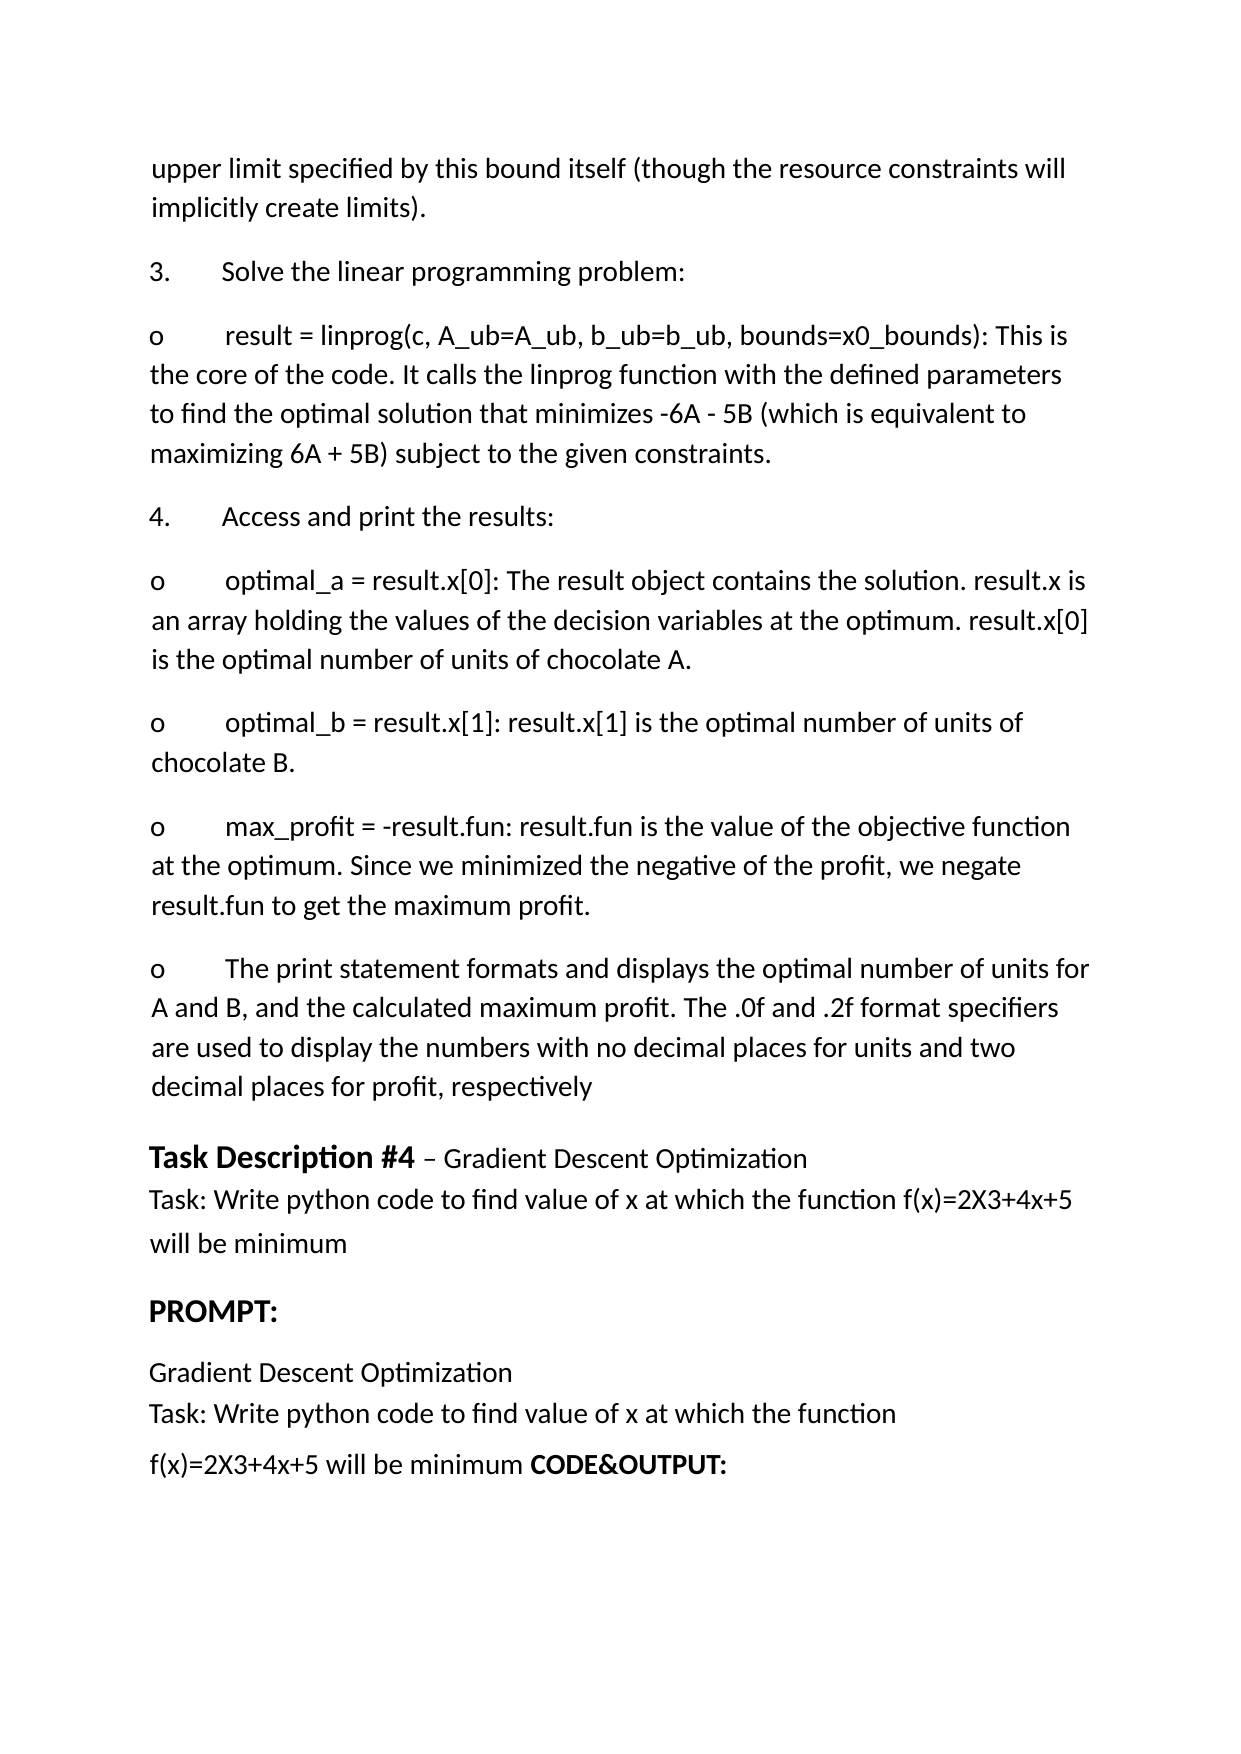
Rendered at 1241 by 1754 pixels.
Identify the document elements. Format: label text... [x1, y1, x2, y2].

text Task: Write python code to find value of x at which the function f(x)=2X3+4x+5 will be minimum CODE&OUTPUT: [148, 1395, 899, 1482]
list max_profit = -result.fun: result.fun is the value of the objective function at the optimum. Since we minimized the negative of the profit, we negate result.fun to get the maximum profit. [150, 808, 1091, 922]
text o result = linprog(c, A_ub=A_ub, b_ub=b_ub, bounds=x0_bounds): This is the core of the code. It calls the linprog function with the defined parameters to find the optimal solution that minimizes -6A - 5B (which is equivalent to maximizing 6A + 5B) subject to the given constraints. [148, 317, 1091, 471]
text PROMPT: [148, 1290, 1097, 1331]
text Task Description #4 – Gradient Descent Optimization [148, 1136, 1091, 1176]
text 3. Solve the linear programming problem: [148, 253, 1097, 289]
list optimal_a = result.x[0]: The result object contains the solution. result.x is an array holding the values of the decision variables at the optimum. result.x[0] is the optimal number of units of chocolate A. [150, 562, 1091, 677]
text Gradient Descent Optimization [148, 1354, 1091, 1390]
list The print statement formats and displays the optimal number of units for A and B, and the calculated maximum profit. The .0f and .2f format specifiers are used to display the numbers with no decimal places for units and two decimal places for profit, respectively [150, 950, 1091, 1104]
text Task: Write python code to find value of x at which the function f(x)=2X3+4x+5 will be minimum [148, 1181, 1076, 1262]
list optimal_b = result.x[1]: result.x[1] is the optimal number of units of chocolate B. [150, 704, 1091, 780]
text 4. Access and print the results: [148, 498, 1097, 534]
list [150, 150, 1091, 225]
